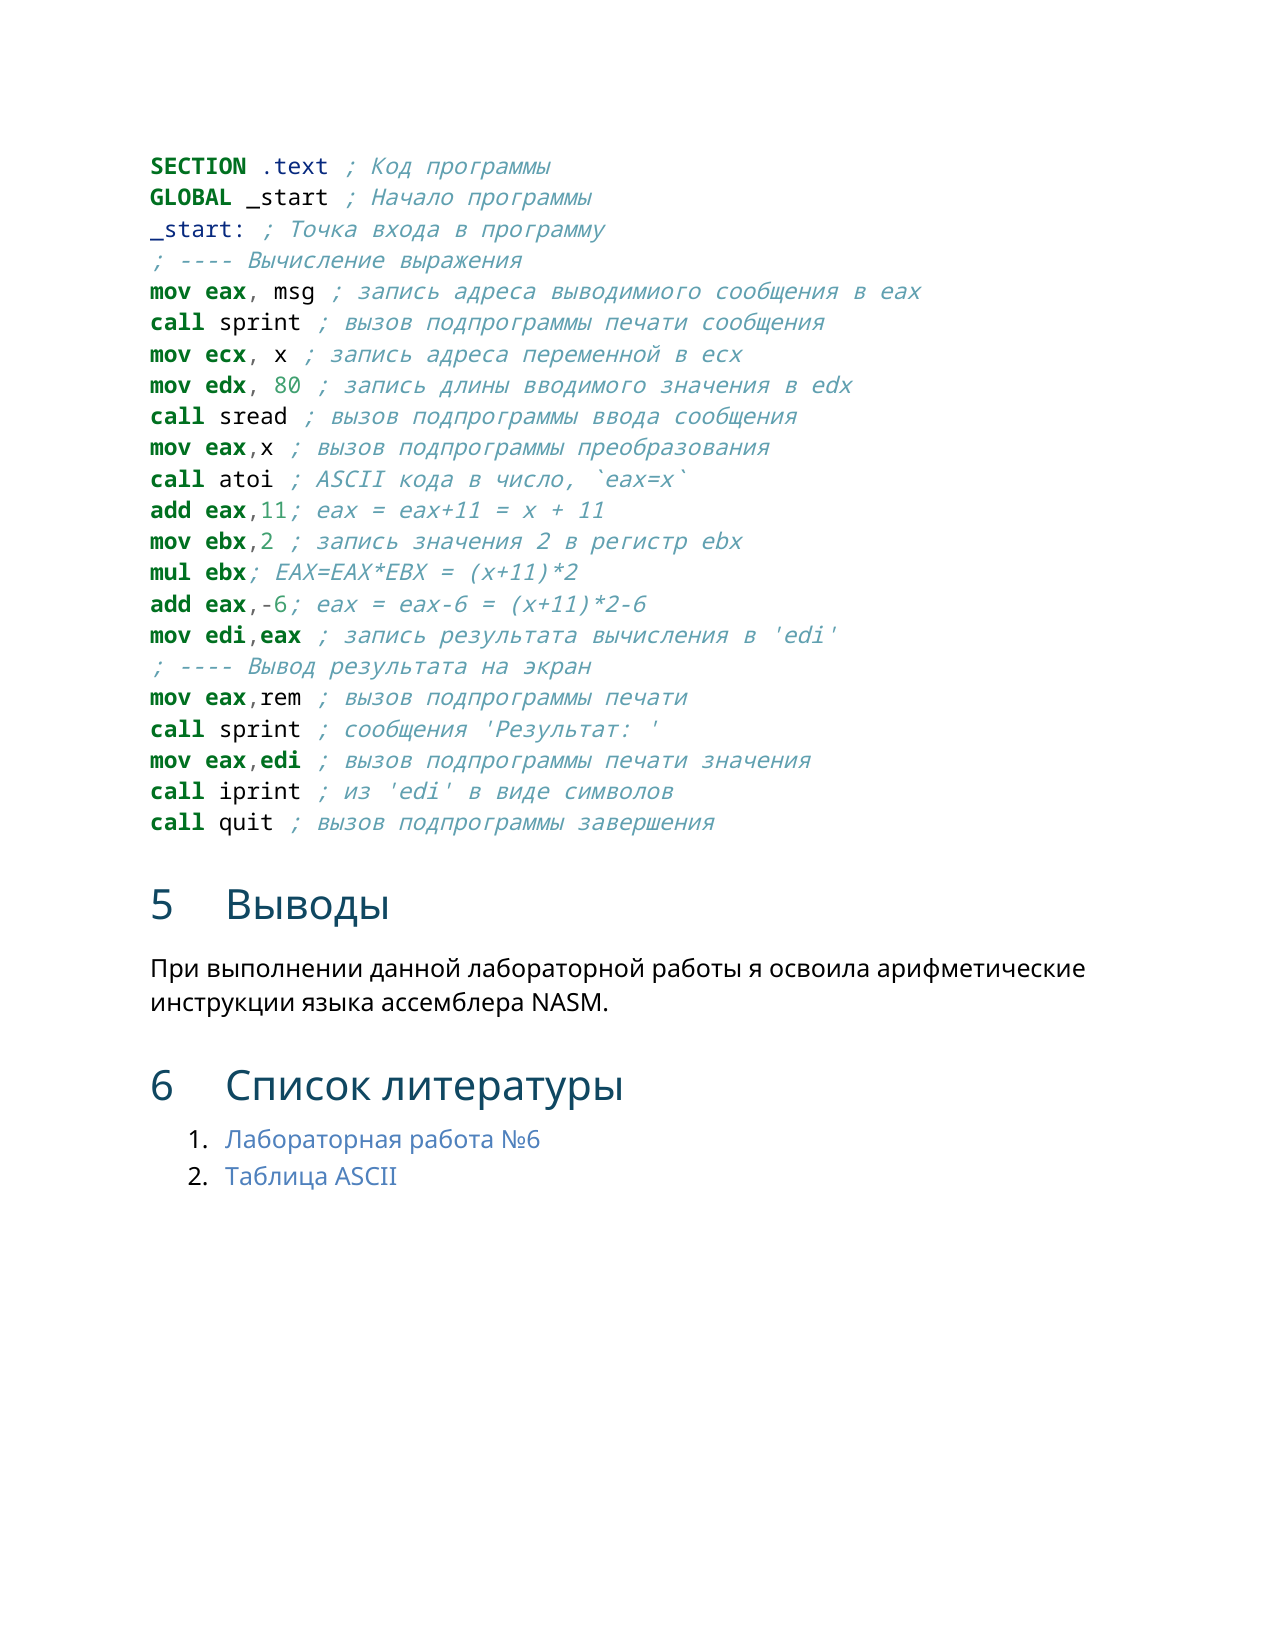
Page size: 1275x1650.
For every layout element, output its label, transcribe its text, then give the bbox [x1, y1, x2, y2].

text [150, 150, 1125, 837]
subtitle 6 Список литературы [150, 1056, 1125, 1113]
list Лабораторная работа №6 [187, 1121, 1125, 1155]
list Таблица ASCII [187, 1159, 1125, 1193]
text При выполнении данной лабораторной работы я освоила арифметические инструкции языка ассемблера NASM. [150, 951, 1125, 1019]
subtitle 5 Выводы [150, 875, 1125, 932]
